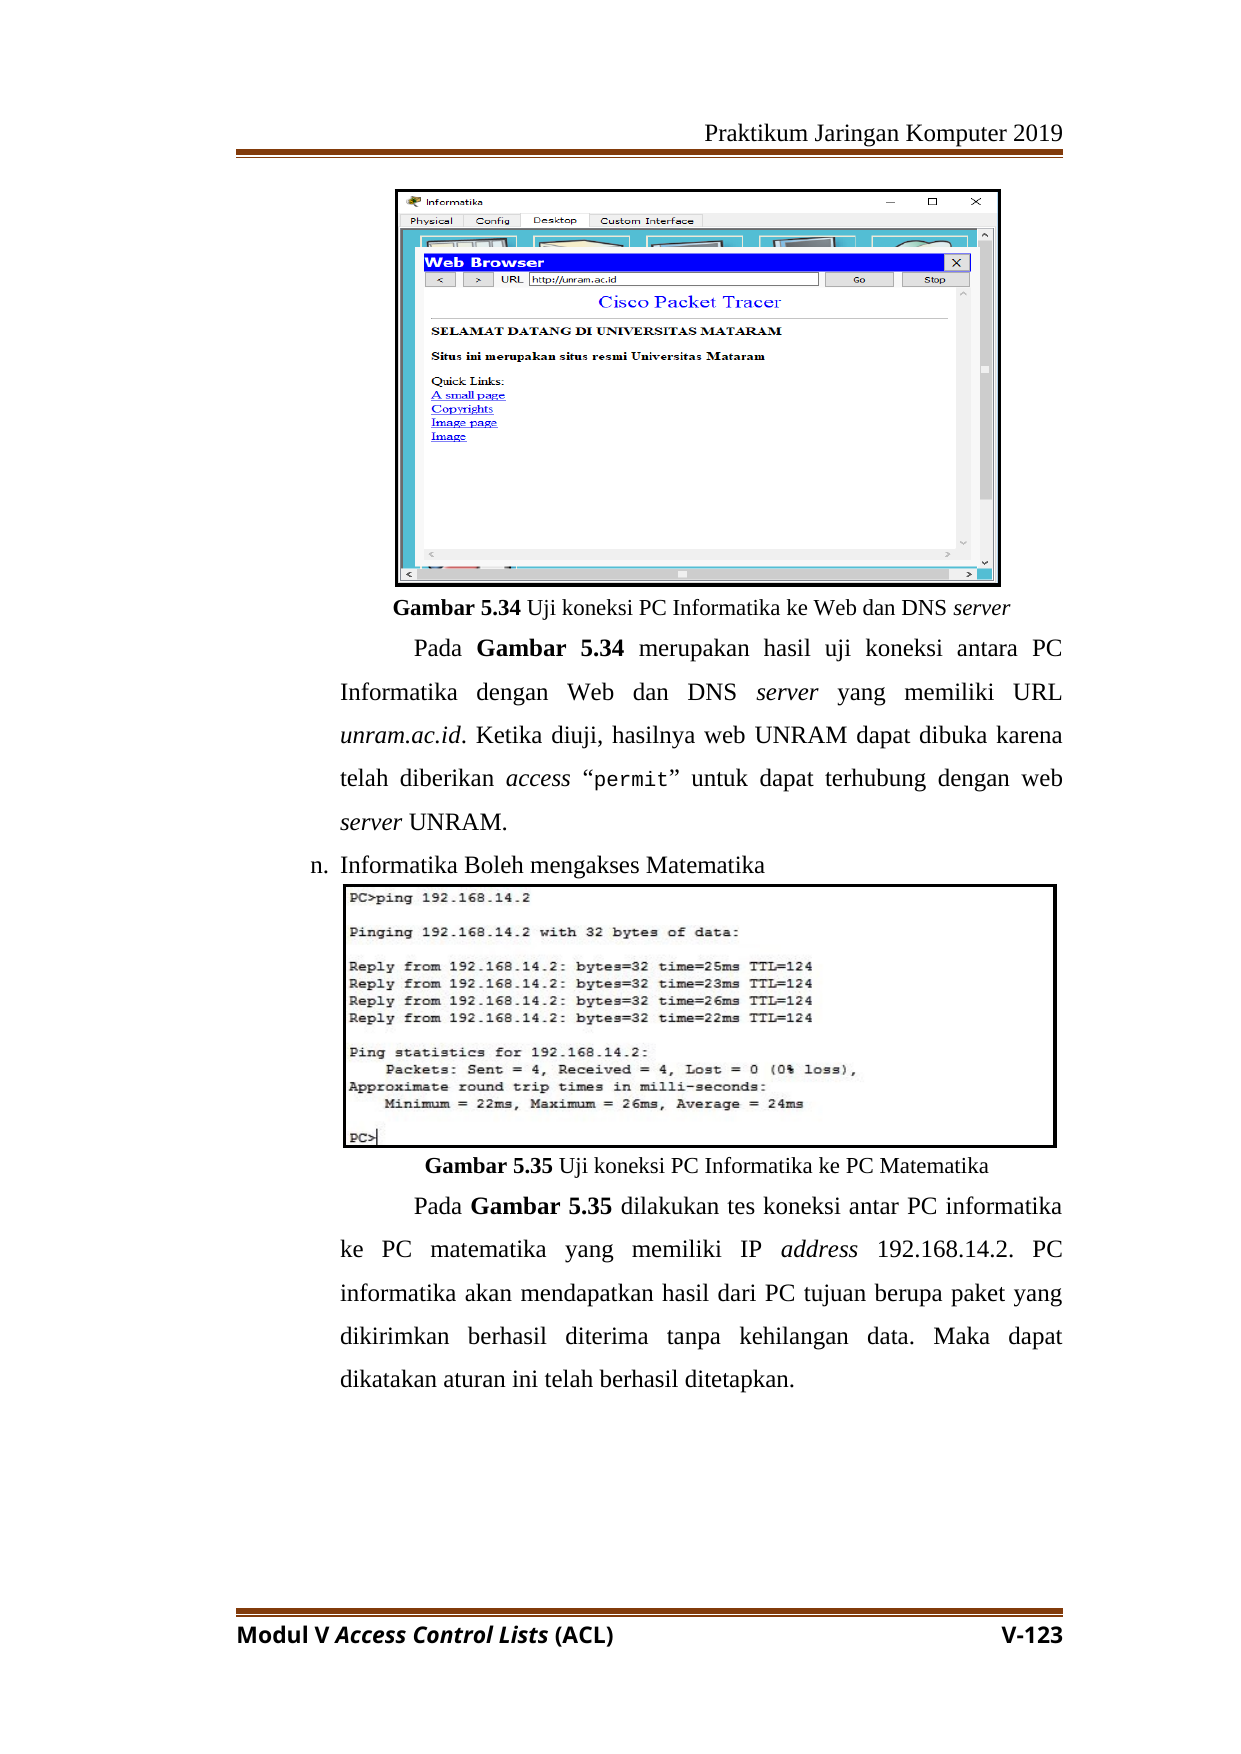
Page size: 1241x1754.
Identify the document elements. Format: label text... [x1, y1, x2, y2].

text Gambar 5.34 Uji koneksi PC Informatika ke Web dan DNS server [265, 594, 1063, 620]
text Pada Gambar 5.34 merupakan hasil uji koneksi antara PC Informatika dengan Web dan DNS server yang memiliki URL unram.ac.id. Ketika diuji, hasilnya web UNRAM dapat dibuka karena telah diberikan access “permit” untuk dapat terhubung dengan web server UNRAM. [340, 633, 1063, 836]
picture [398, 192, 998, 583]
text Pada Gambar 5.35 dilakukan tes koneksi antar PC informatika ke PC matematika yang memiliki IP address 192.168.14.2. PC informatika akan mendapatkan hasil dari PC tujuan berupa paket yang dikirimkan berhasil diterima tanpa kehilangan data. Maka dapat dikatakan aturan ini telah berhasil ditetapkan. [340, 1191, 1063, 1393]
list Informatika Boleh mengakses Matematika [310, 850, 1063, 879]
text Gambar 5.35 Uji koneksi PC Informatika ke PC Matematika [321, 1152, 1063, 1178]
picture [346, 887, 1053, 1145]
